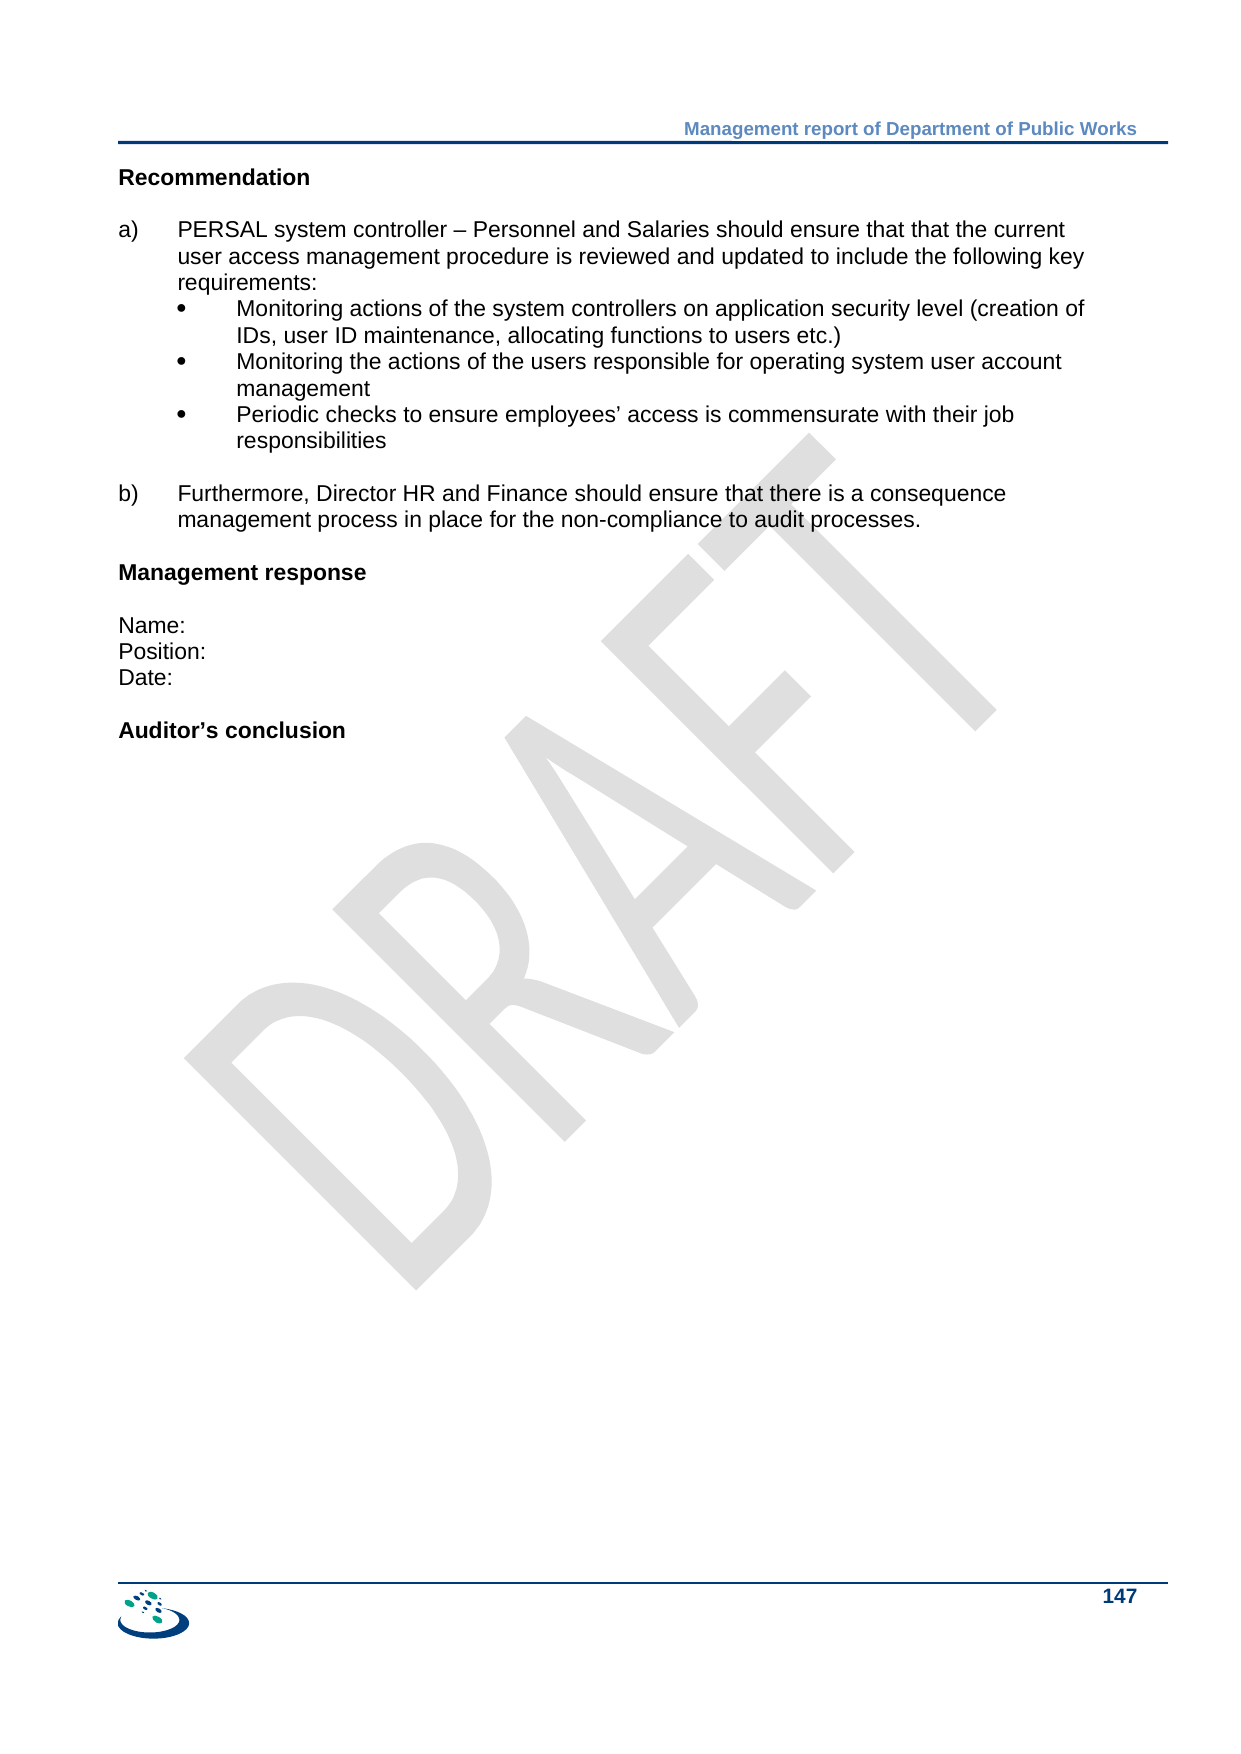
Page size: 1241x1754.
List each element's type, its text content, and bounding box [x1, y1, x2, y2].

text Position: [118, 638, 1107, 664]
text Date: [118, 664, 1107, 691]
list Monitoring actions of the system controllers on application security level (creation of IDs, user ID maintenance, allocating functions to users etc.) [177, 295, 1107, 348]
text Name: [118, 612, 1107, 638]
list Periodic checks to ensure employees’ access is commensurate with their job responsibilities [177, 401, 1107, 453]
text Auditor’s conclusion [118, 717, 1107, 743]
list Monitoring the actions of the users responsible for operating system user account management [177, 348, 1107, 401]
text Recommendation [118, 164, 1107, 190]
text Management response [118, 559, 1107, 585]
list Furthermore, Director HR and Finance should ensure that there is a consequence management process in place for the non-compliance to audit processes. [118, 480, 1107, 533]
list PERSAL system controller – Personnel and Salaries should ensure that that the current user access management procedure is reviewed and updated to include the following key requirements: [118, 216, 1107, 295]
